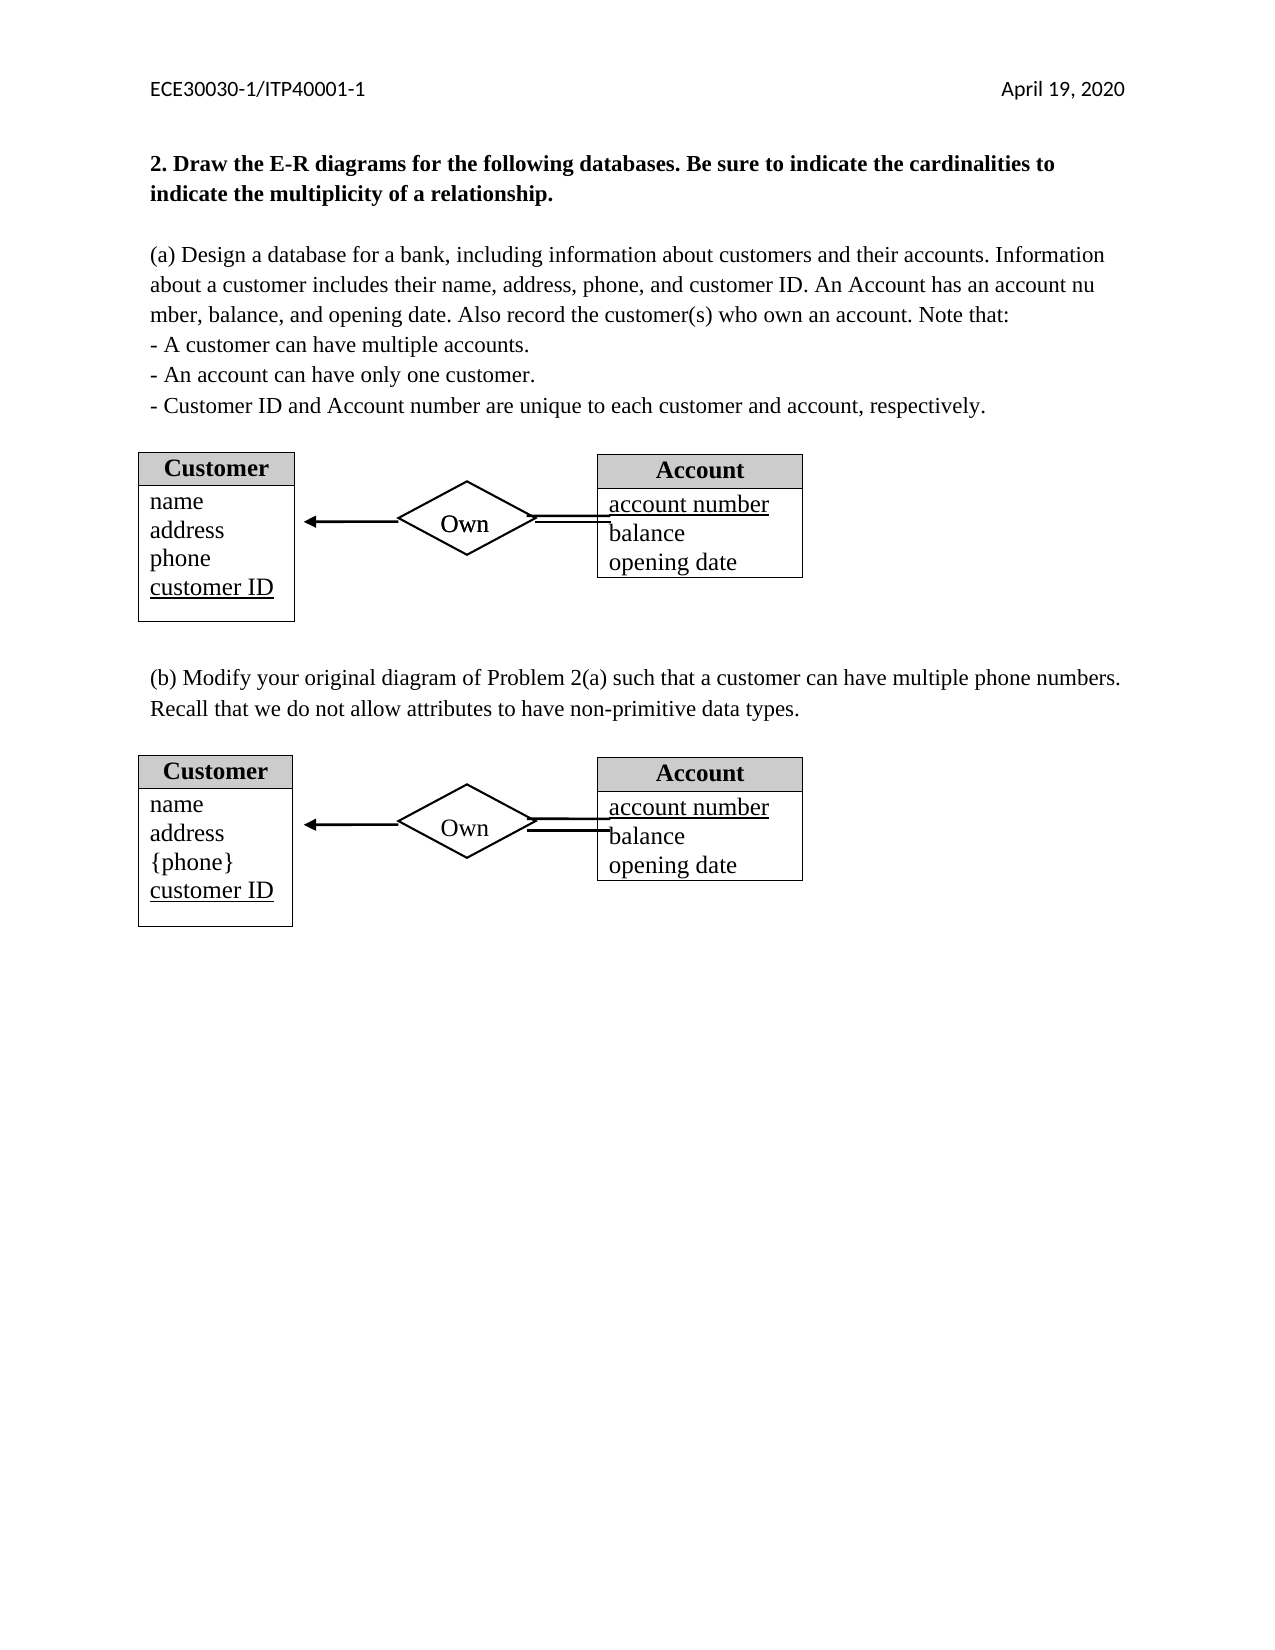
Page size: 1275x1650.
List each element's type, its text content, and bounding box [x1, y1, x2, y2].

text (b) Modify your original diagram of Problem 2(a) such that a customer can have multiple phone numbers. Recall that we do not allow attributes to have non-primitive data types. [150, 664, 1125, 721]
table_cell account number balance opening date [598, 489, 802, 577]
table_header Customer [139, 756, 292, 788]
text - An account can have only one customer. [150, 361, 1125, 388]
table_cell name address phone customer ID [139, 486, 294, 621]
table_header Account [598, 455, 802, 488]
text 2. Draw the E-R diagrams for the following databases. Be sure to indicate the cardinalities to indicate the multiplicity of a relationship. [150, 150, 1125, 207]
table_cell account number balance opening date [598, 792, 802, 880]
text - Customer ID and Account number are unique to each customer and account, respectively. [150, 392, 1125, 418]
table_cell name address {phone} customer ID [139, 789, 292, 926]
table_header Customer [139, 453, 294, 485]
text (a) Design a database for a bank, including information about customers and their accounts. Information about a customer includes their name, address, phone, and customer ID. An Account has an account nu mber, balance, and opening date. Also record the customer(s) who own an account. Note that: - A customer can have multiple accounts. [150, 241, 1125, 358]
table_header Account [598, 758, 802, 791]
